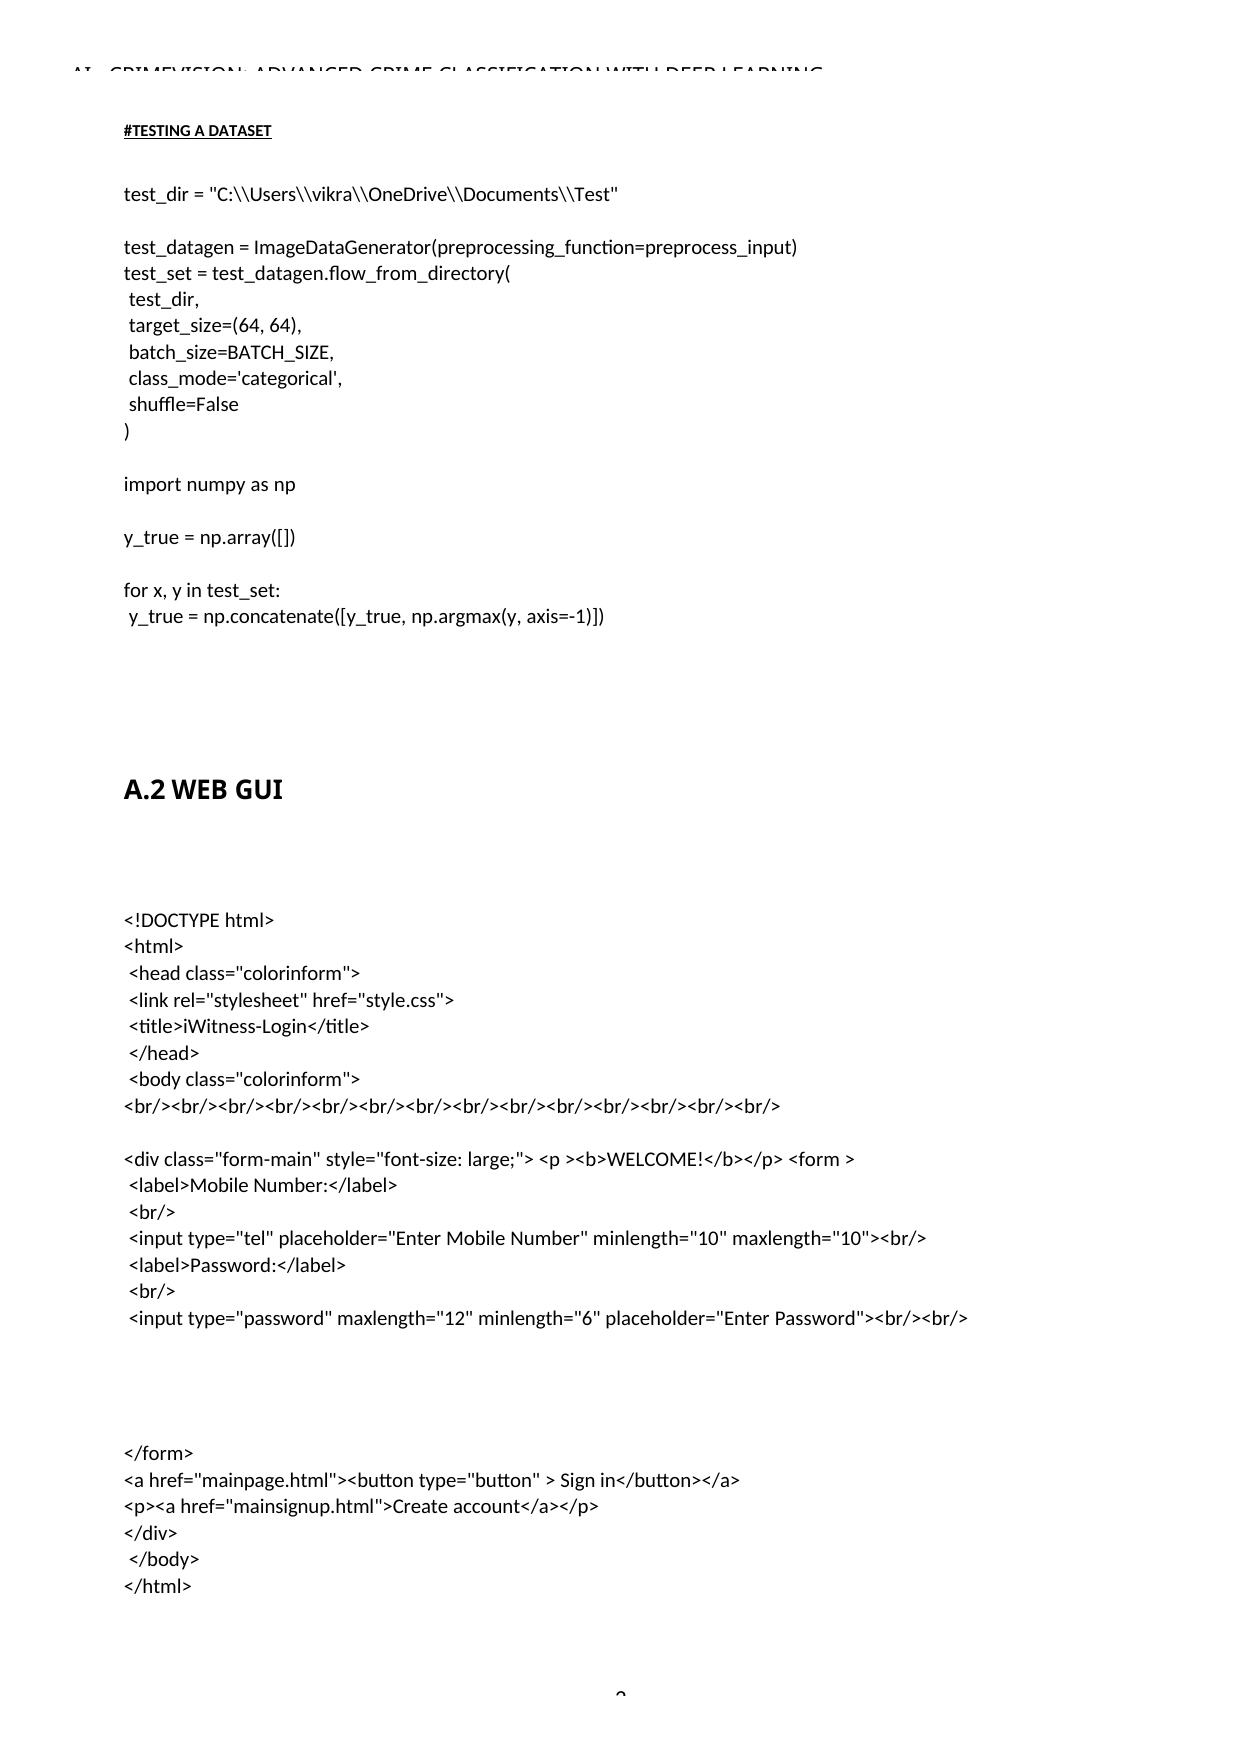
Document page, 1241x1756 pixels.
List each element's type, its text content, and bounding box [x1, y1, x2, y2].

text </head> [128, 1040, 1198, 1065]
text <head class="colorinform"> [128, 960, 1198, 986]
text <br/><br/><br/><br/><br/><br/><br/><br/><br/><br/><br/><br/><br/><br/> [124, 1093, 1198, 1118]
text test_dir = "C:\\Users\\vikra\\OneDrive\\Documents\\Test" [124, 181, 1198, 207]
text <html> [124, 934, 1198, 959]
text <a href="mainpage.html"><button type="button" > Sign in</button></a> [124, 1467, 1198, 1492]
text class_mode='categorical', shuffle=False [128, 365, 400, 417]
text <p><a href="mainsignup.html">Create account</a></p> [124, 1493, 1198, 1519]
text <input type="password" maxlength="12" minlength="6" placeholder="Enter Password"><br/><br/> [128, 1305, 1198, 1330]
text ) [124, 418, 1198, 443]
text #TESTING A DATASET [124, 120, 1198, 140]
text test_datagen = ImageDataGenerator(preprocessing_function=preprocess_input) test_set = test_datagen.flow_from_directory( [124, 234, 865, 286]
text <link rel="stylesheet" href="style.css"> [128, 987, 1198, 1012]
text <body class="colorinform"> [128, 1066, 1198, 1092]
text import numpy as np y_true = np.array([]) for x, y in test_set: [124, 443, 296, 603]
text </html> [124, 1573, 1198, 1598]
text <title>iWitness-Login</title> [128, 1013, 1198, 1039]
text <label>Mobile Number:</label> [128, 1172, 1198, 1198]
list WEB GUI [124, 771, 1198, 808]
text <br/> [128, 1199, 1198, 1224]
text <div class="form-main" style="font-size: large;"> <p ><b>WELCOME!</b></p> <form > [124, 1146, 1198, 1171]
text <br/> [128, 1278, 1198, 1304]
text <input type="tel" placeholder="Enter Mobile Number" minlength="10" maxlength="10"><br/> [128, 1225, 1198, 1251]
text <label>Password:</label> [128, 1252, 1198, 1277]
text </body> [128, 1546, 1198, 1572]
text <!DOCTYPE html> [124, 907, 1198, 933]
text </div> [124, 1520, 1198, 1545]
text </form> [124, 1440, 1198, 1466]
text y_true = np.concatenate([y_true, np.argmax(y, axis=-1)]) [128, 603, 1198, 629]
text test_dir, target_size=(64, 64), batch_size=BATCH_SIZE, [128, 287, 337, 364]
